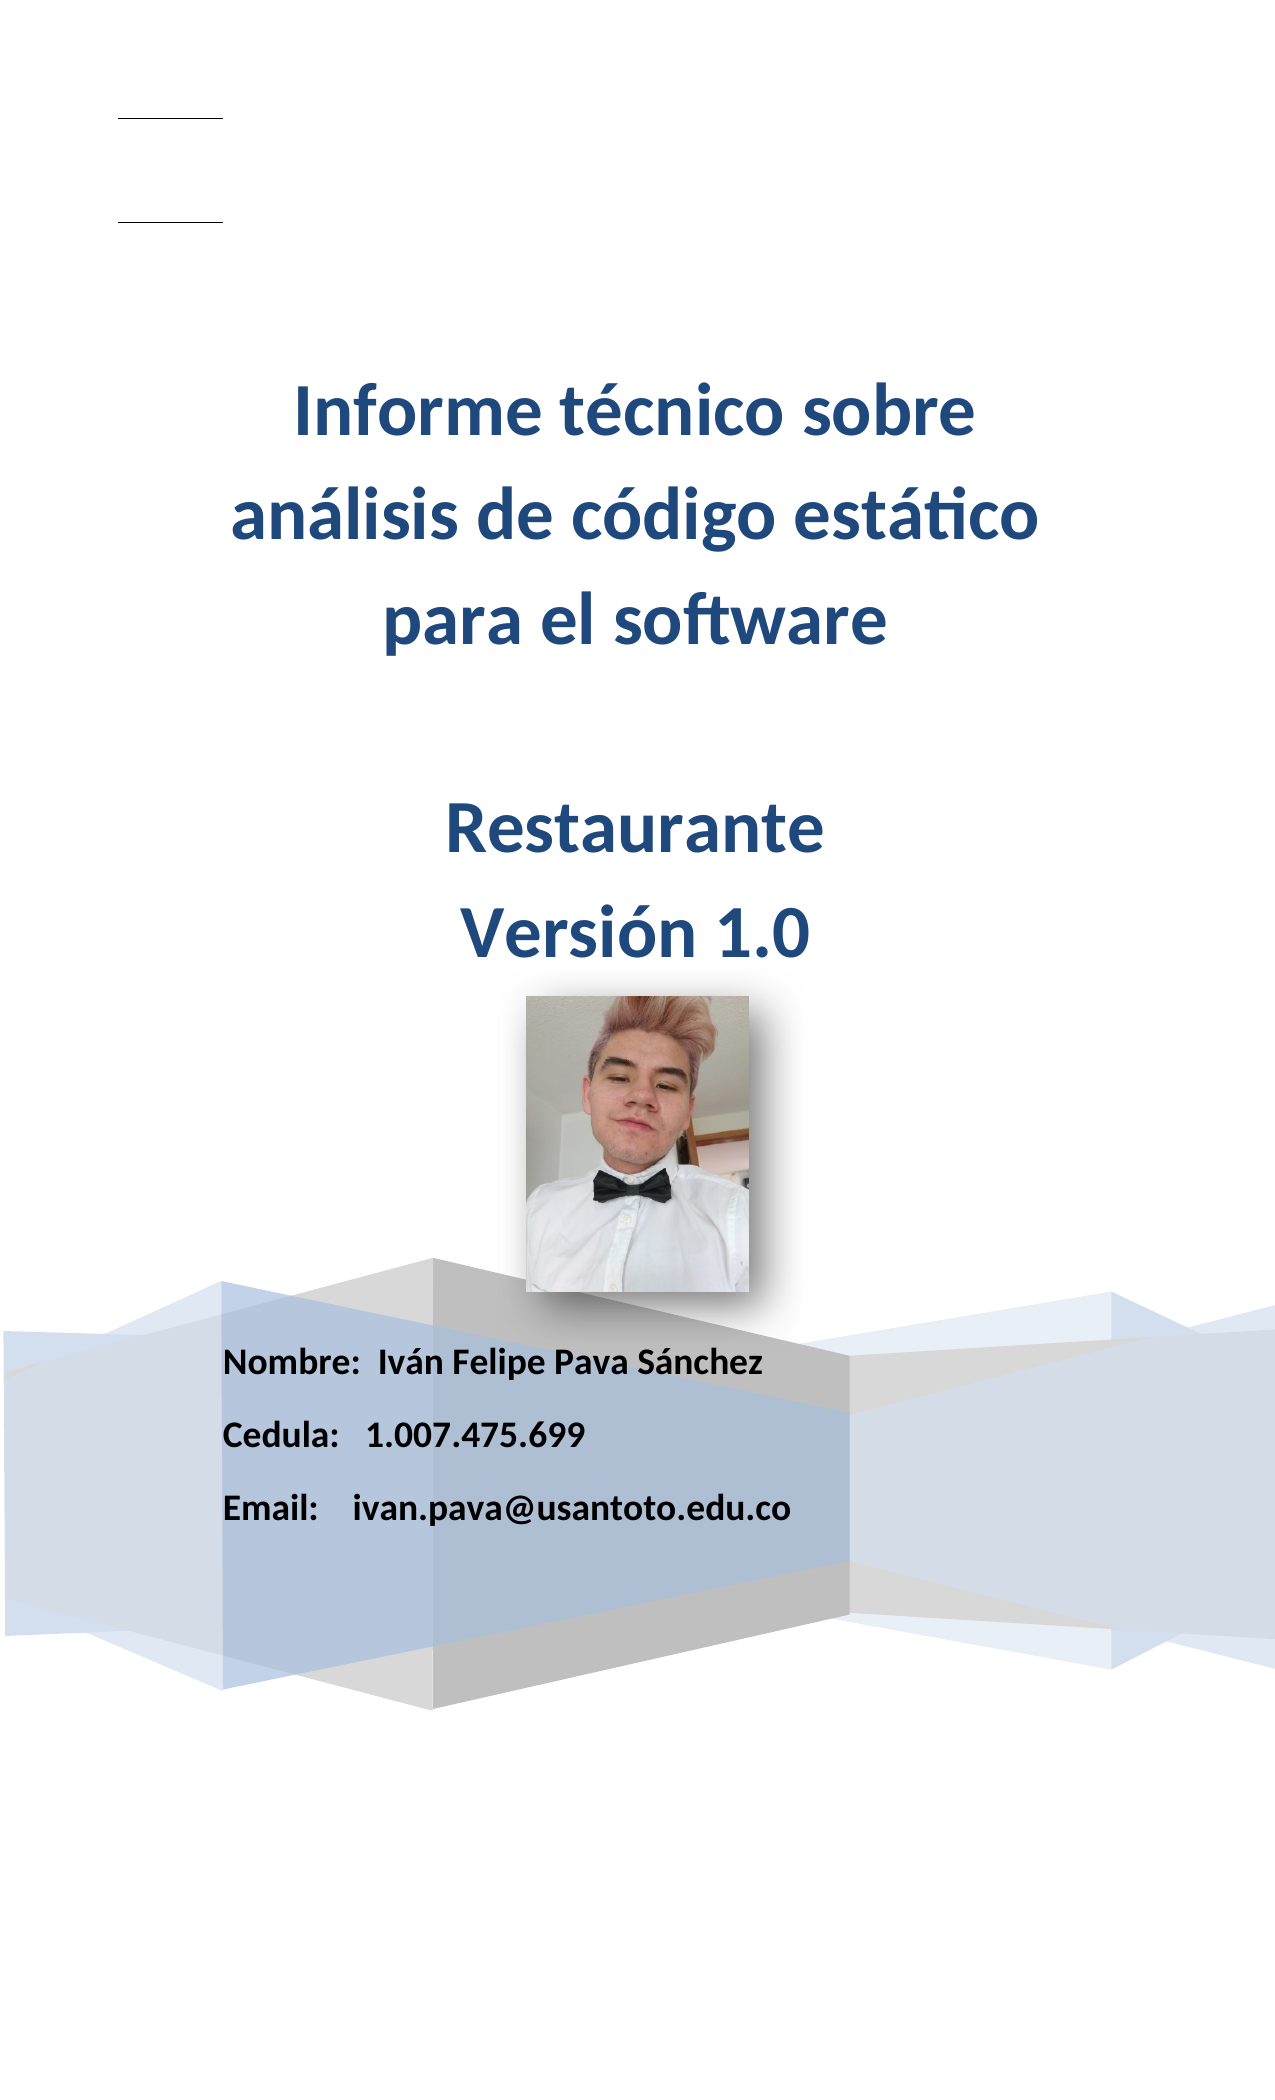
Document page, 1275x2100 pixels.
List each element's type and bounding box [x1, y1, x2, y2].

picture [526, 996, 749, 1292]
